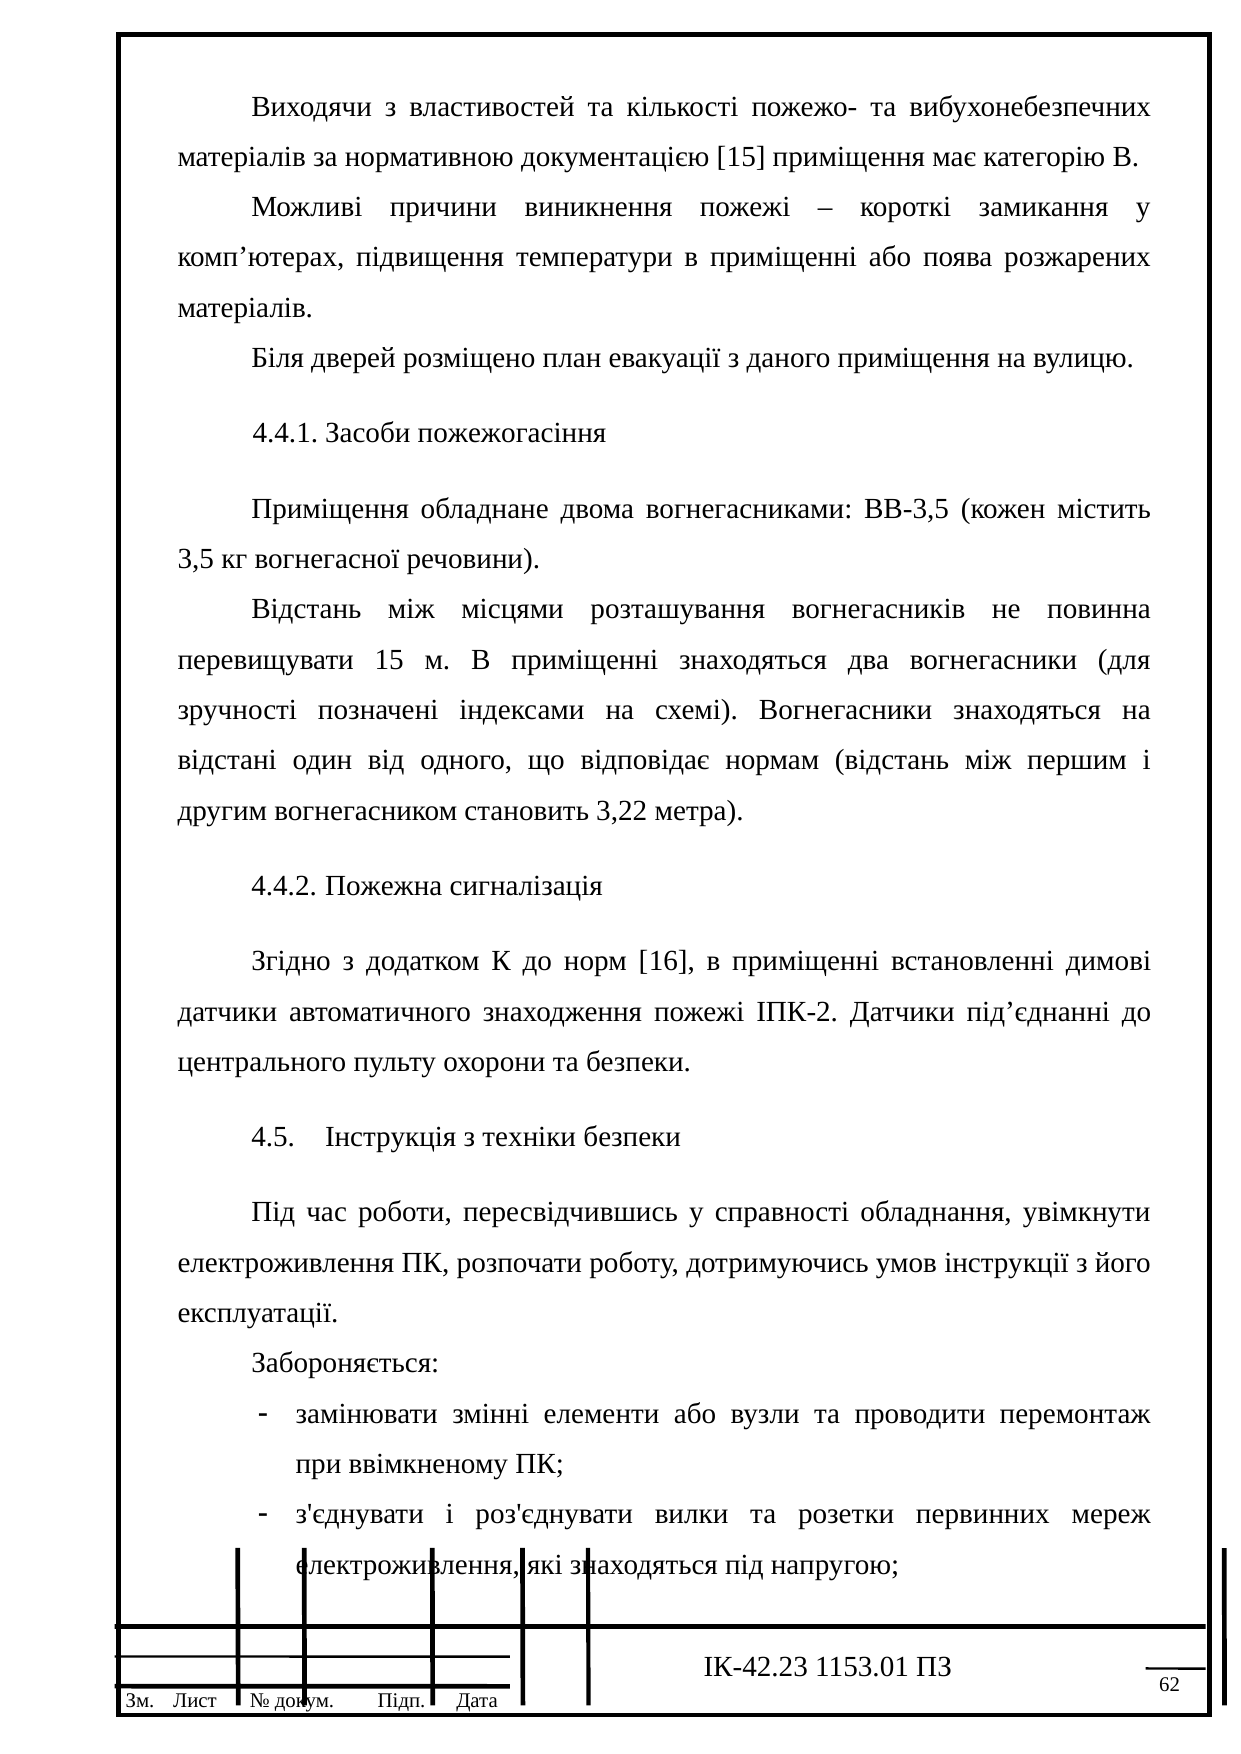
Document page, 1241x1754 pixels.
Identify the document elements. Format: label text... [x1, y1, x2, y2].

list замінювати змінні елементи або вузли та проводити перемонтаж при ввімкненому ПК; [258, 1396, 1152, 1480]
text Під час роботи, пересвідчившись у справності обладнання, увімкнути електроживлення ПК, розпочати роботу, дотримуючись умов інструкції з його експлуатації. [177, 1194, 1152, 1329]
text Забороняється: [177, 1346, 1152, 1379]
text Приміщення обладнане двома вогнегасниками: ВВ-3,5 (кожен містить 3,5 кг вогнегасної речовини). [177, 491, 1152, 575]
subtitle Інструкція з техніки безпеки [177, 1119, 1152, 1153]
text Згідно з додатком К до норм [16], в приміщенні встановленні димові датчики автоматичного знаходження пожежі ІПК-2. Датчики під’єднанні до центрального пульту охорони та безпеки. [177, 943, 1152, 1077]
text Можливі причини виникнення пожежі – короткі замикання у комп’ютерах, підвищення температури в приміщенні або поява розжарених матеріалів. [177, 189, 1152, 323]
list з'єднувати і роз'єднувати вилки та розетки первинних мереж електроживлення, які знаходяться під напругою; [258, 1497, 1152, 1581]
text Виходячи з властивостей та кількості пожежо- та вибухонебезпечних матеріалів за нормативною документацією [15] приміщення має категорію В. [177, 89, 1152, 172]
subtitle Засоби пожежогасіння [177, 416, 1152, 449]
text Відстань між місцями розташування вогнегасників не повинна перевищувати 15 м. В приміщенні знаходяться два вогнегасники (для зручності позначені індексами на схемі). Вогнегасники знаходяться на відстані один від одного, що відповідає нормам (відстань між першим і другим вогнегасником становить 3,22 метра). [177, 591, 1152, 826]
subtitle Пожежна сигналізація [177, 868, 1152, 902]
text Біля дверей розміщено план евакуації з даного приміщення на вулицю. [177, 340, 1152, 374]
